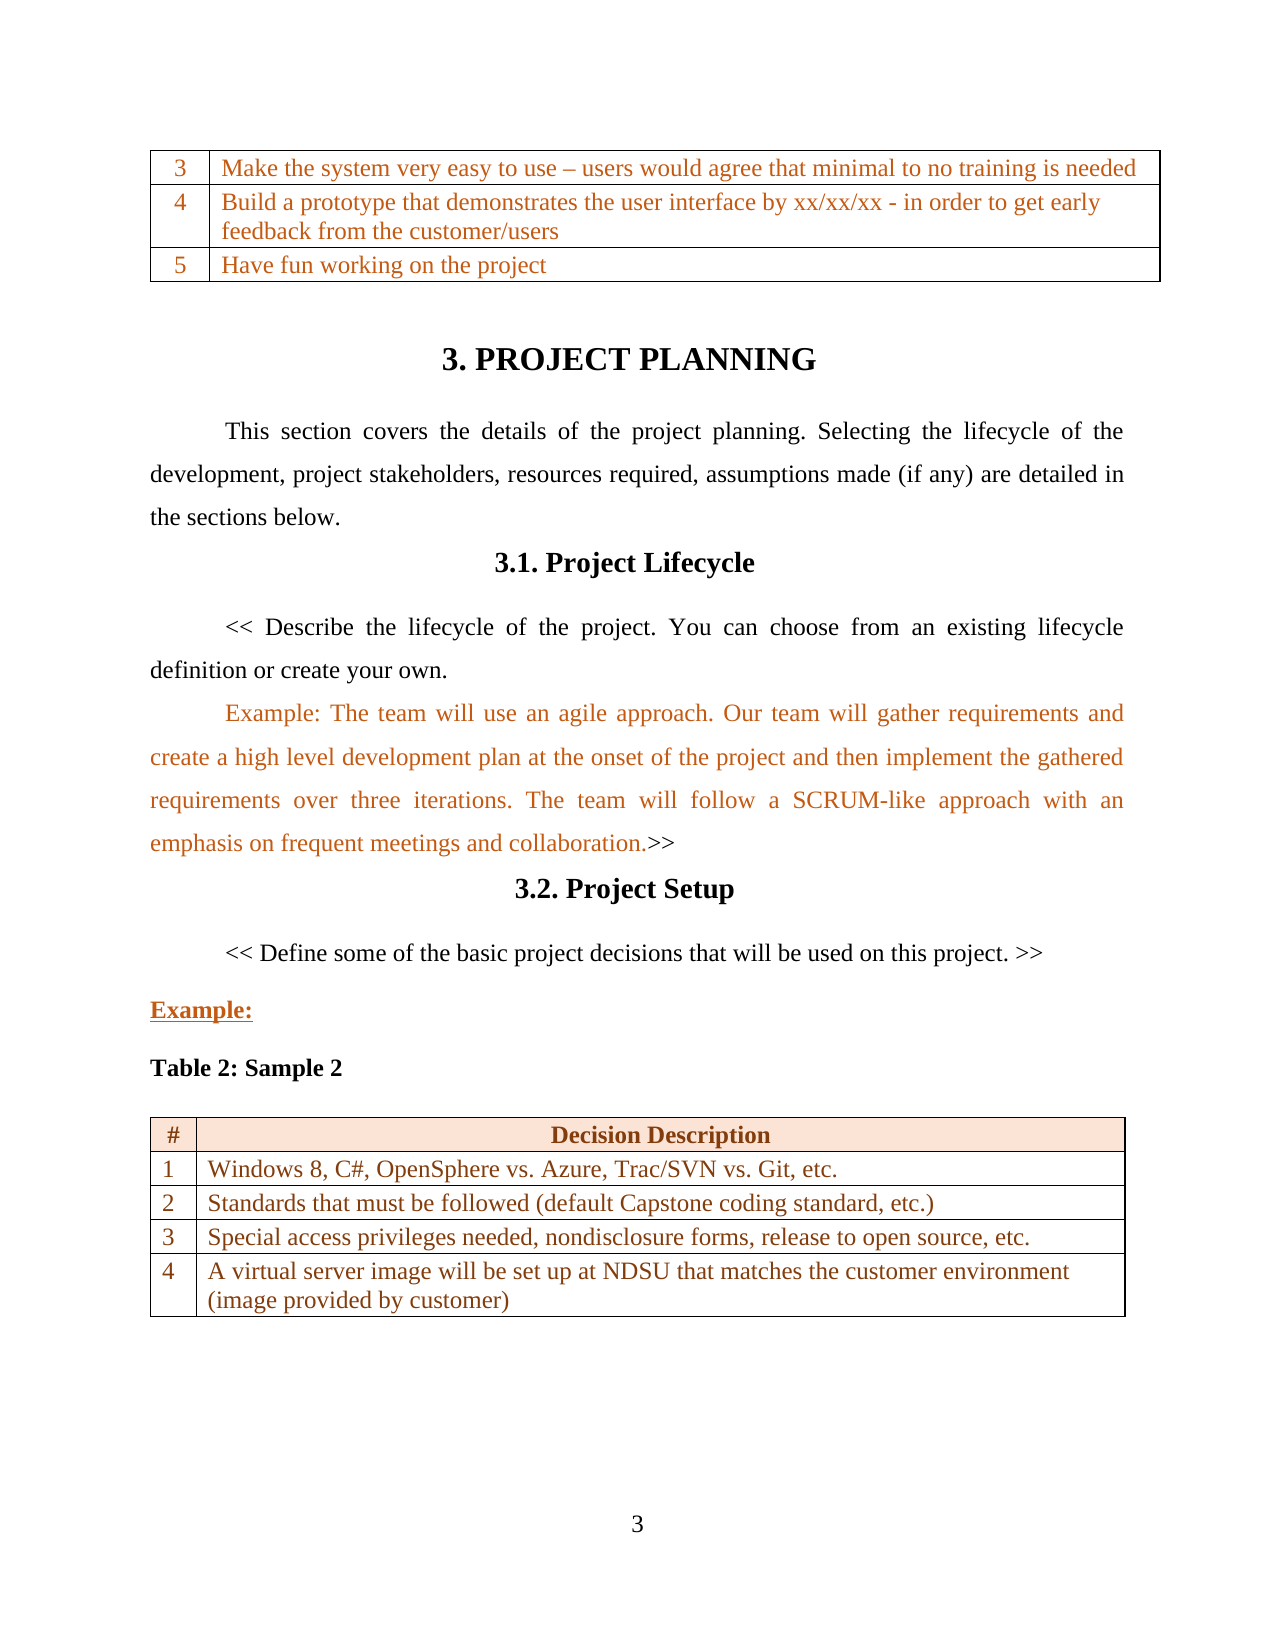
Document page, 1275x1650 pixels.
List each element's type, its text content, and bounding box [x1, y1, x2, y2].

text Project Lifecycle [150, 545, 1125, 579]
table_header # [151, 1118, 196, 1151]
text This section covers the details of the project planning. Selecting the lifecycle of the development, project stakeholders, resources required, assumptions made (if any) are detailed in the sections below. [150, 416, 1125, 531]
table_cell A virtual server image will be set up at NDSU that matches the customer environment (image provided by customer) [197, 1254, 1124, 1316]
text Example: The team will use an agile approach. Our team will gather requirements and create a high level development plan at the onset of the project and then implement the gathered requirements over three iterations. The team will follow a SCRUM-like approach with an emphasis on frequent meetings and collaboration.>> [150, 698, 1125, 857]
table_cell 1 [151, 1152, 196, 1185]
table_cell 3 [151, 151, 209, 184]
text << Define some of the basic project decisions that will be used on this project. >> [150, 938, 1125, 967]
text << Describe the lifecycle of the project. You can choose from an existing lifecycle definition or create your own. [150, 612, 1125, 684]
table_cell Windows 8, C#, OpenSphere vs. Azure, Trac/SVN vs. Git, etc. [197, 1152, 1124, 1185]
table_cell 5 [151, 248, 209, 281]
table_header Decision Description [197, 1118, 1124, 1151]
text Example: [150, 996, 1125, 1024]
table_cell Standards that must be followed (default Capstone coding standard, etc.) [197, 1186, 1124, 1219]
table_cell 3 [151, 1220, 196, 1253]
text Project Setup [150, 871, 1125, 904]
table_cell 2 [151, 1186, 196, 1219]
table_cell 4 [151, 185, 209, 247]
table_cell Have fun working on the project [210, 248, 1159, 281]
table_cell Make the system very easy to use – users would agree that minimal to no training is needed [210, 151, 1159, 184]
table_cell 4 [151, 1254, 196, 1316]
text Project Planning [150, 339, 1125, 377]
table_cell Special access privileges needed, nondisclosure forms, release to open source, etc. [197, 1220, 1124, 1253]
table_cell Build a prototype that demonstrates the user interface by xx/xx/xx - in order to get early feedback from the customer/users [210, 185, 1159, 247]
text Table 2: Sample 2 [150, 1053, 1125, 1082]
